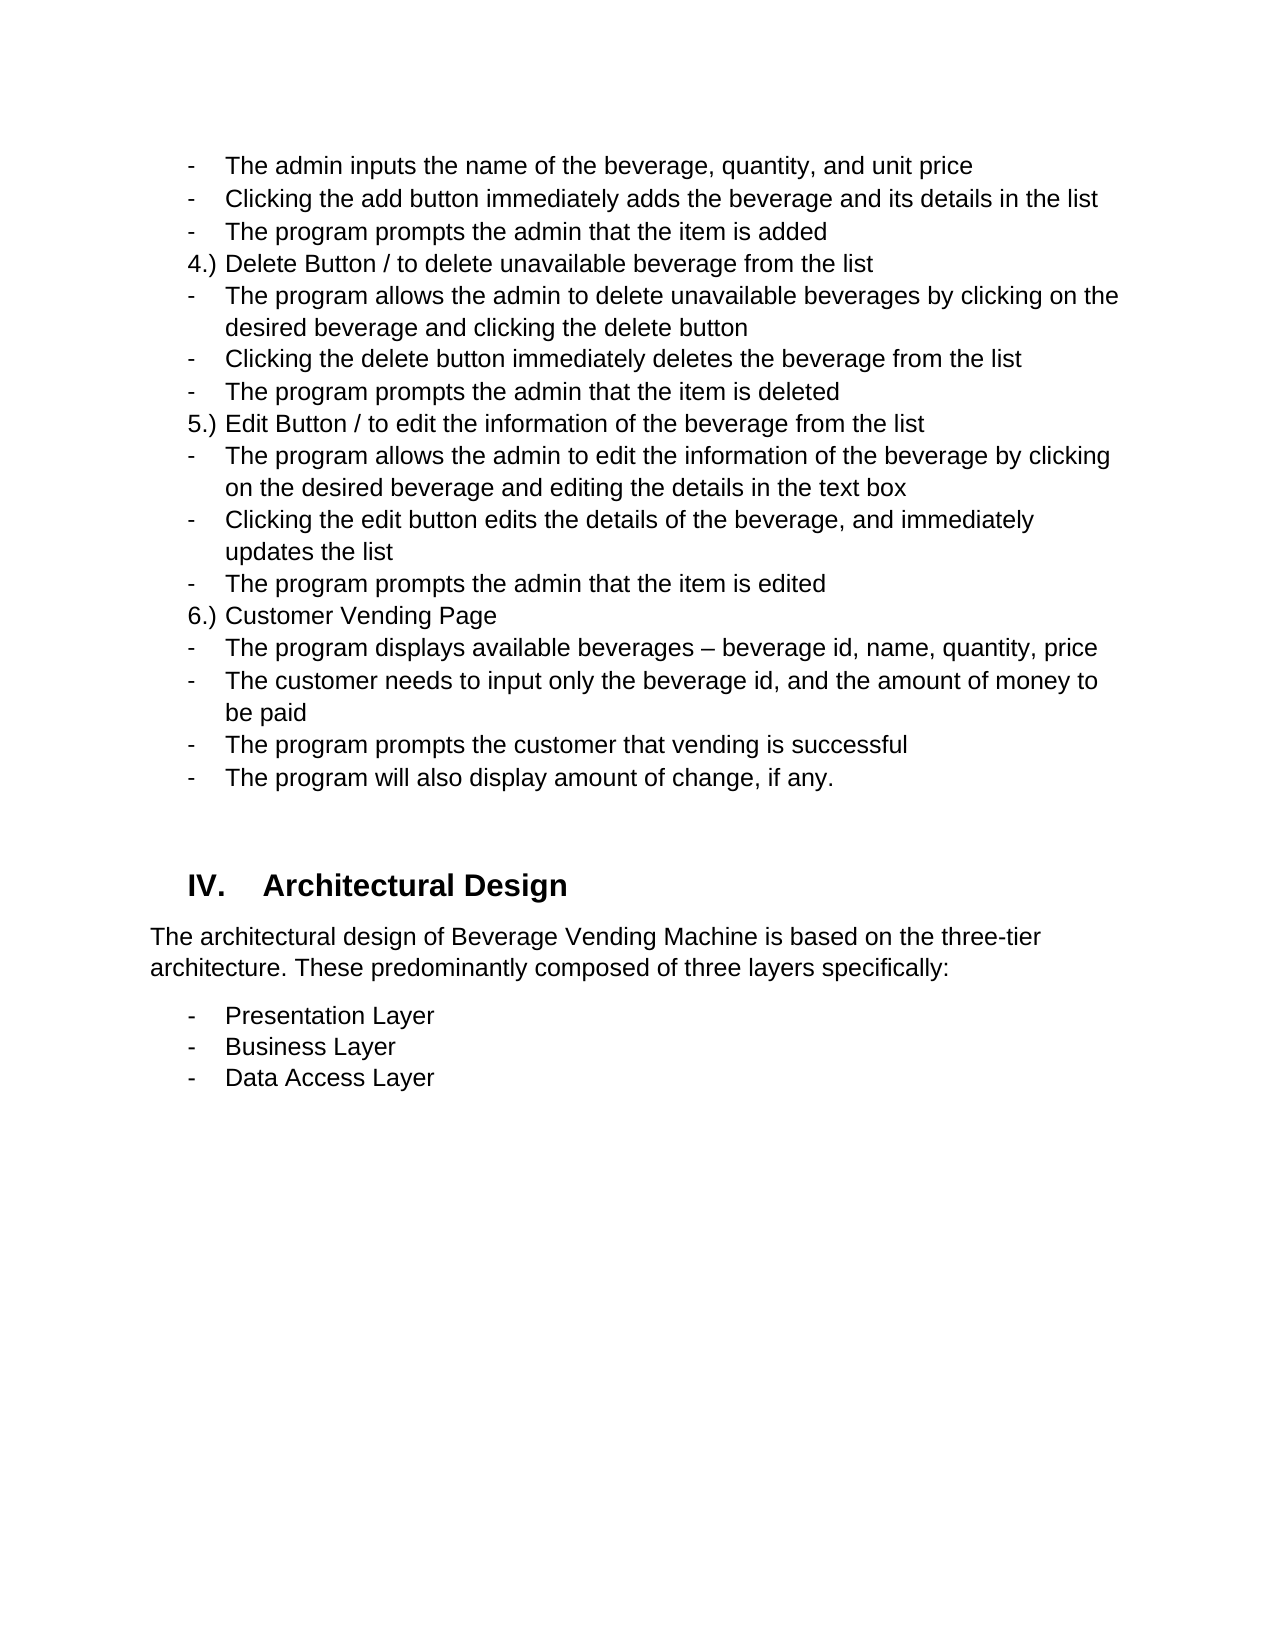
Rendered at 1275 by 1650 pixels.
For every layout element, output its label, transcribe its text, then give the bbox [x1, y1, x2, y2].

list The customer needs to input only the beverage id, and the amount of money to be paid [187, 665, 1125, 727]
list The program prompts the admin that the item is added [187, 216, 1125, 246]
list Architectural Design [187, 867, 1125, 903]
list Clicking the edit button edits the details of the beverage, and immediately updates the list [187, 504, 1125, 566]
list The program will also display amount of change, if any. [187, 762, 1125, 792]
list Edit Button / to edit the information of the beverage from the list [187, 409, 1125, 438]
text The architectural design of Beverage Vending Machine is based on the three-tier architecture. These predominantly composed of three layers specifically: [150, 922, 1125, 982]
list Clicking the delete button immediately deletes the beverage from the list [187, 344, 1125, 374]
list Business Layer [187, 1032, 1125, 1061]
list The admin inputs the name of the beverage, quantity, and unit price [187, 150, 1125, 181]
list The program displays available beverages – beverage id, name, quantity, price [187, 632, 1125, 663]
list The program prompts the admin that the item is edited [187, 568, 1125, 599]
list The program prompts the admin that the item is deleted [187, 377, 1125, 407]
list The program allows the admin to edit the information of the beverage by clicking on the desired beverage and editing the details in the text box [187, 441, 1125, 502]
list Customer Vending Page [187, 601, 1125, 630]
list Presentation Layer [187, 1001, 1125, 1030]
list The program allows the admin to delete unavailable beverages by clicking on the desired beverage and clicking the delete button [187, 280, 1125, 341]
list The program prompts the customer that vending is successful [187, 729, 1125, 759]
list Clicking the add button immediately adds the beverage and its details in the list [187, 183, 1125, 213]
list Data Access Layer [187, 1063, 1125, 1092]
list Delete Button / to delete unavailable beverage from the list [187, 249, 1125, 277]
